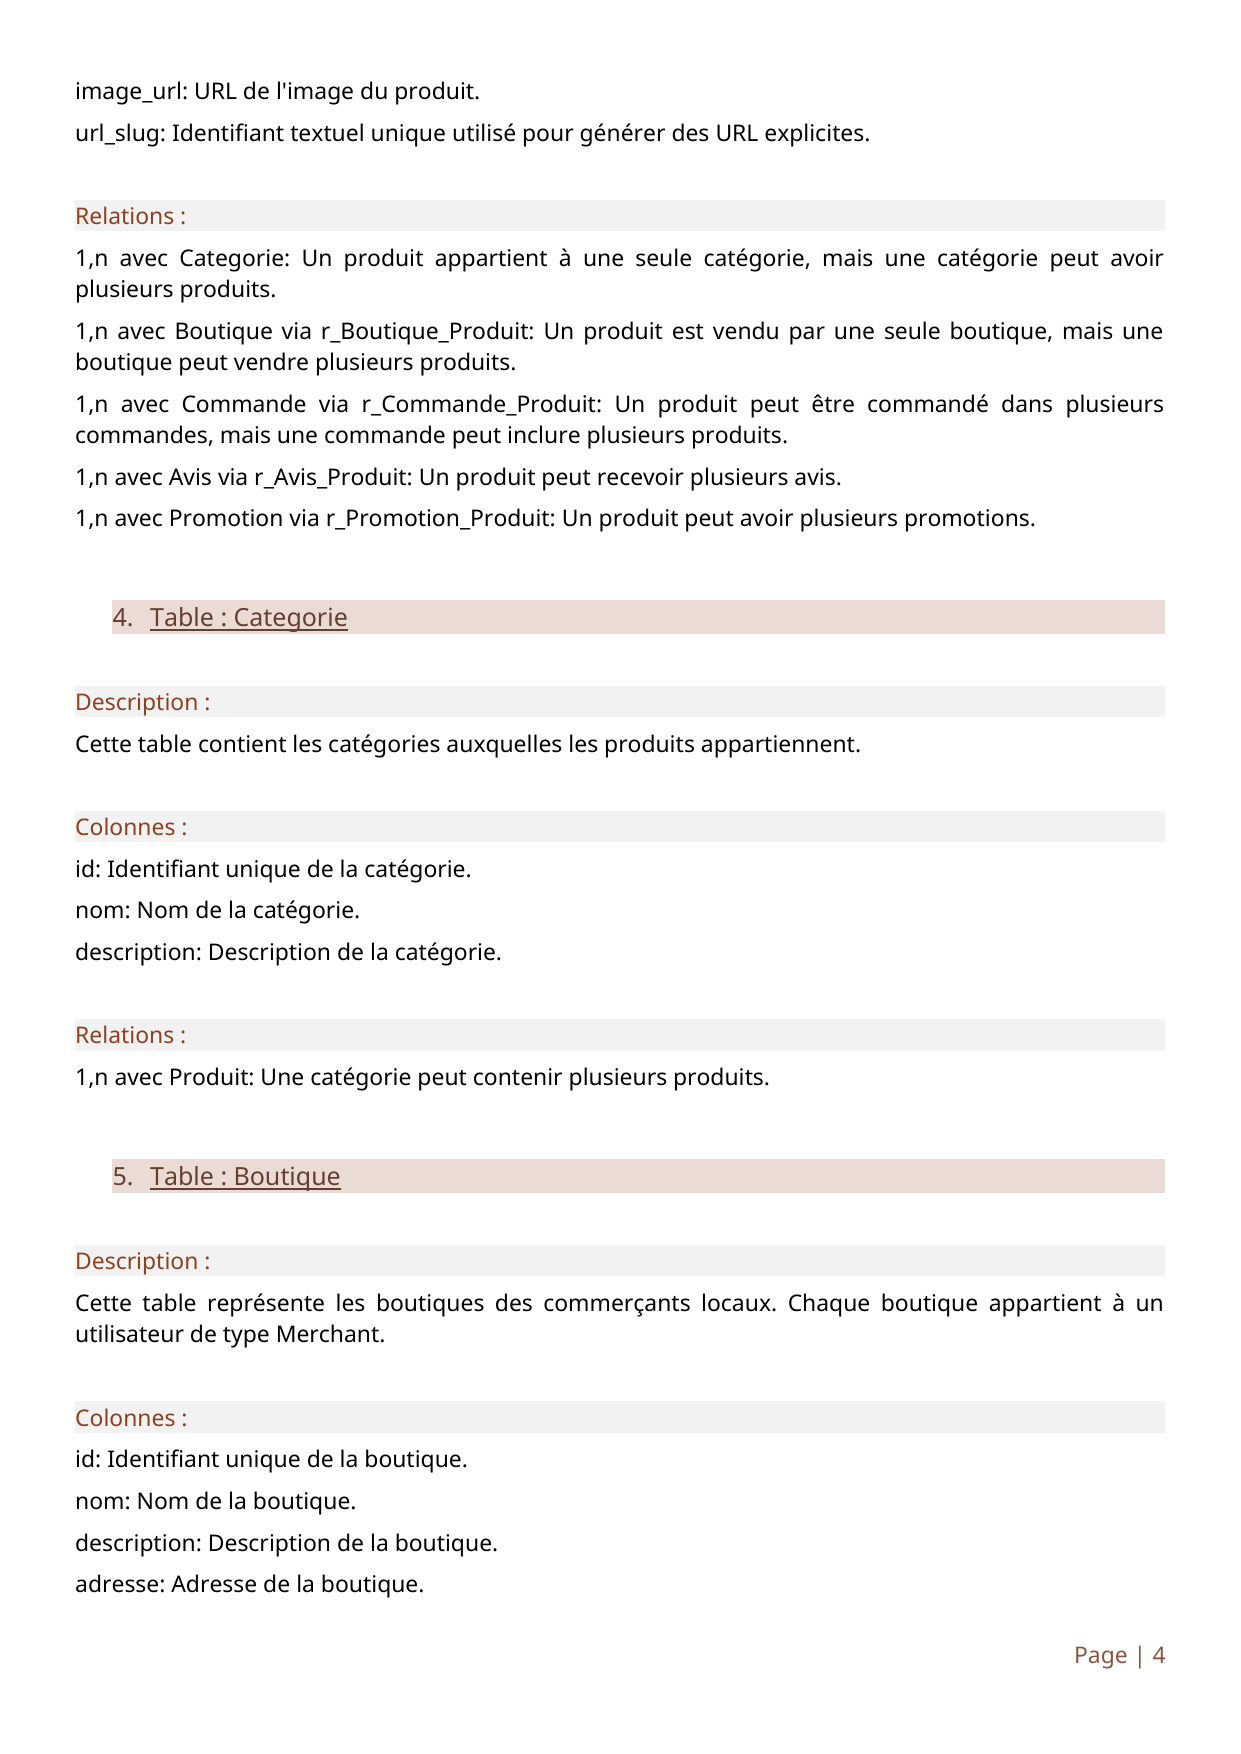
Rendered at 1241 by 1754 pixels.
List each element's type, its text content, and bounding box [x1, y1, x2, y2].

text description: Description de la boutique. [75, 1526, 1165, 1558]
text nom: Nom de la catégorie. [75, 894, 1165, 926]
subtitle Table : Boutique [112, 1159, 1165, 1193]
text nom: Nom de la boutique. [75, 1485, 1165, 1516]
text id: Identifiant unique de la boutique. [75, 1443, 1165, 1474]
text adresse: Adresse de la boutique. [75, 1568, 1165, 1599]
subtitle Relations : [75, 200, 1165, 231]
text 1,n avec Avis via r_Avis_Produit: Un produit peut recevoir plusieurs avis. [75, 460, 1165, 492]
text image_url: URL de l'image du produit. [75, 75, 1165, 106]
text 1,n avec Commande via r_Commande_Produit: Un produit peut être commandé dans plusieurs commandes, mais une commande peut inclure plusieurs produits. [75, 387, 1165, 450]
text description: Description de la catégorie. [75, 936, 1165, 967]
text url_slug: Identifiant textuel unique utilisé pour générer des URL explicites. [75, 117, 1165, 148]
subtitle Relations : [75, 1019, 1165, 1051]
text Cette table représente les boutiques des commerçants locaux. Chaque boutique appartient à un utilisateur de type Merchant. [75, 1287, 1165, 1349]
subtitle Colonnes : [75, 811, 1165, 842]
subtitle Description : [75, 686, 1165, 717]
subtitle Table : Categorie [112, 600, 1165, 634]
text 1,n avec Produit: Une catégorie peut contenir plusieurs produits. [75, 1061, 1165, 1092]
subtitle Description : [75, 1245, 1165, 1276]
text 1,n avec Promotion via r_Promotion_Produit: Un produit peut avoir plusieurs promotions. [75, 502, 1165, 533]
text 1,n avec Boutique via r_Boutique_Produit: Un produit est vendu par une seule boutique, mais une boutique peut vendre plusieurs produits. [75, 314, 1165, 377]
text id: Identifiant unique de la catégorie. [75, 853, 1165, 884]
text Cette table contient les catégories auxquelles les produits appartiennent. [75, 728, 1165, 759]
text 1,n avec Categorie: Un produit appartient à une seule catégorie, mais une catégorie peut avoir plusieurs produits. [75, 242, 1165, 304]
subtitle Colonnes : [75, 1401, 1165, 1433]
